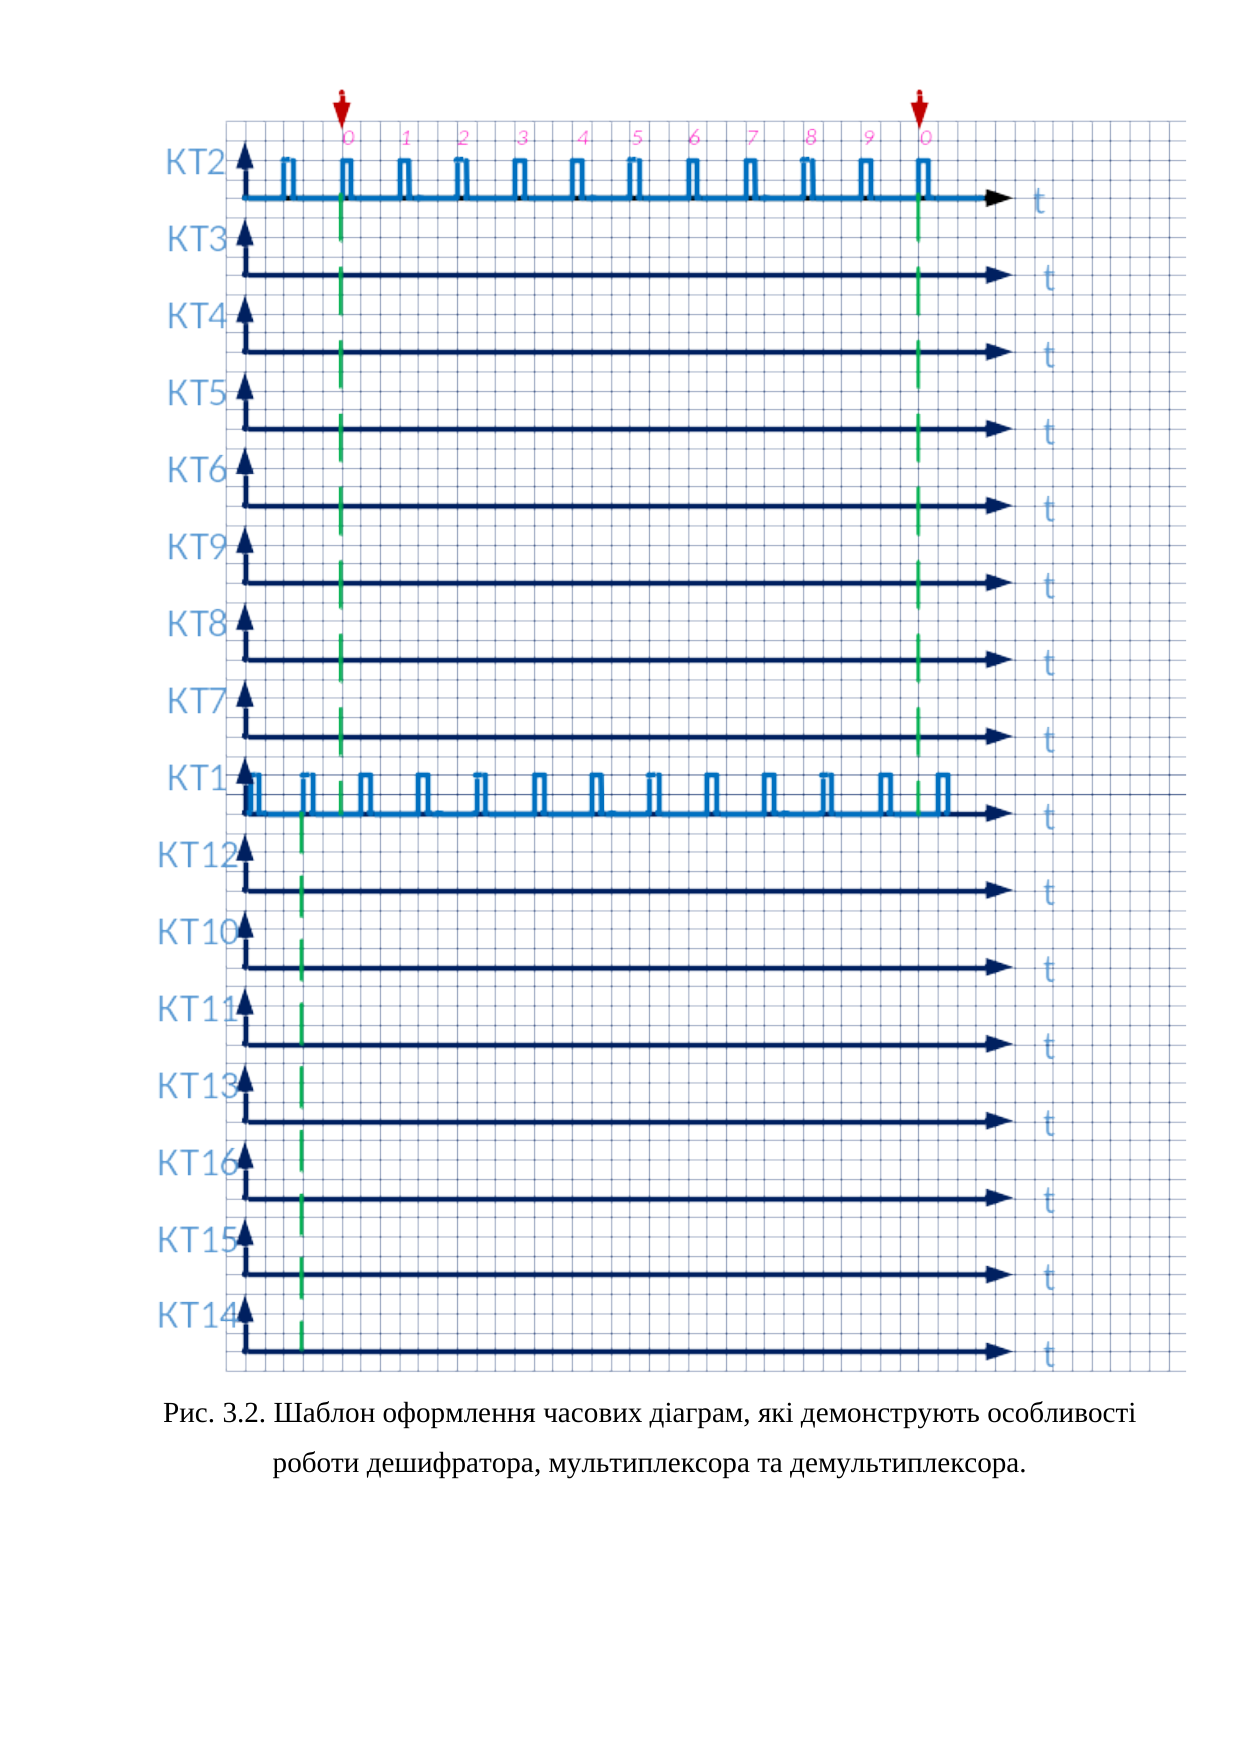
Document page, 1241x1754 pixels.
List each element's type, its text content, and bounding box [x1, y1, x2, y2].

text Рис. 3.2. Шаблон оформлення часових діаграм, які демонструють особливості роботи дешифратора, мультиплексора та демультиплексора. [148, 88, 1152, 1479]
